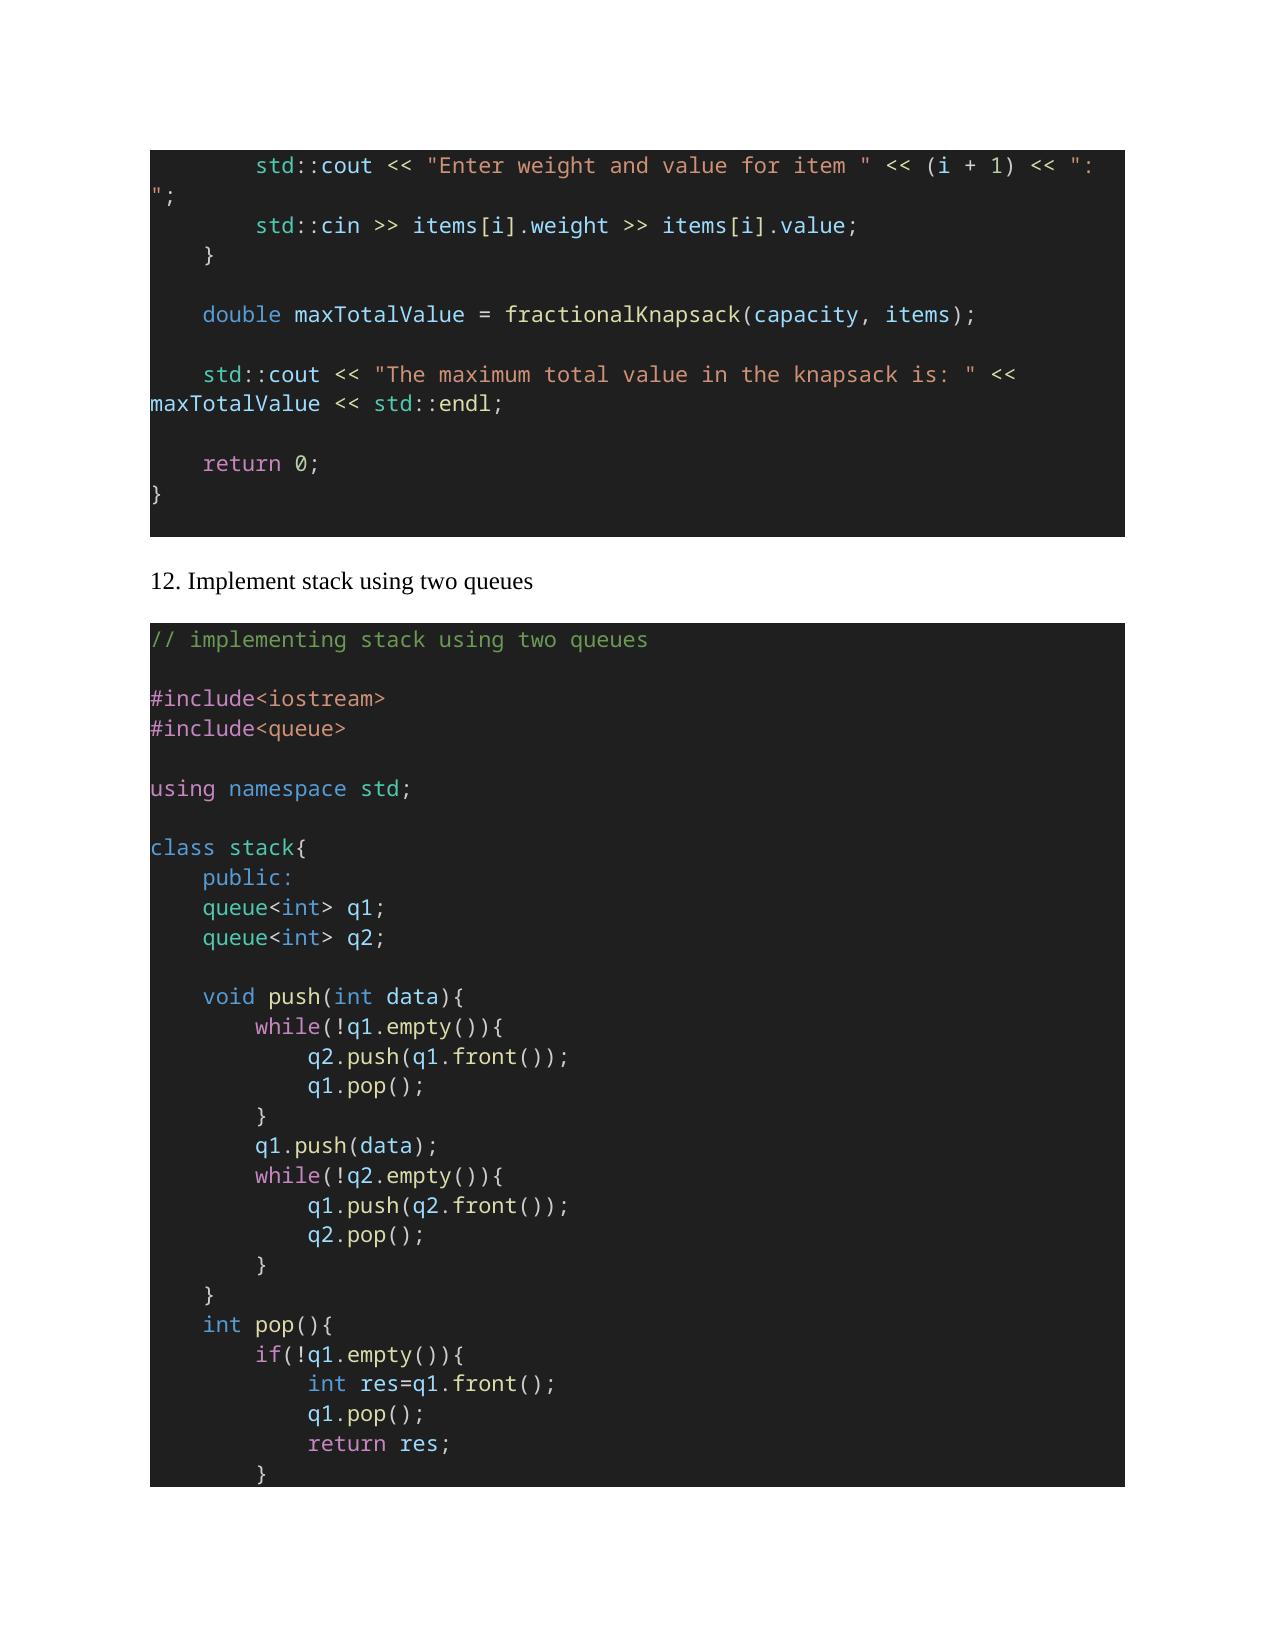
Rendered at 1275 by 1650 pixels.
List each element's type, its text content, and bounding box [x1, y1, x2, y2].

text void push(int data){ [150, 981, 1125, 1011]
text #include<iostream> [150, 683, 1125, 713]
text } [150, 1279, 1125, 1309]
text #include<queue> [150, 713, 1125, 743]
text q2.push(q1.front()); [150, 1041, 1125, 1070]
text q2.pop(); [150, 1219, 1125, 1249]
text if(!q1.empty()){ [150, 1338, 1125, 1368]
text return 0; [150, 448, 1125, 478]
text queue<int> q2; [150, 921, 1125, 951]
text 12. Implement stack using two queues [150, 566, 1125, 595]
text return res; [150, 1428, 1125, 1458]
text while(!q1.empty()){ [150, 1011, 1125, 1041]
text q1.push(q2.front()); [150, 1189, 1125, 1219]
text std::cin >> items[i].weight >> items[i].value; [150, 209, 1125, 239]
text int res=q1.front(); [150, 1368, 1125, 1398]
text public: [150, 862, 1125, 892]
text class stack{ [150, 832, 1125, 862]
text q1.push(data); [150, 1130, 1125, 1160]
text q1.pop(); [150, 1070, 1125, 1100]
text int pop(){ [150, 1309, 1125, 1338]
text } [150, 1249, 1125, 1279]
text } [150, 478, 1125, 507]
text // implementing stack using two queues [150, 623, 1125, 653]
text q1.pop(); [150, 1398, 1125, 1428]
text } [150, 239, 1125, 269]
text queue<int> q1; [150, 892, 1125, 921]
text std::cout << "Enter weight and value for item " << (i + 1) << ": "; [150, 150, 1125, 209]
text double maxTotalValue = fractionalKnapsack(capacity, items); [150, 299, 1125, 329]
text } [150, 1100, 1125, 1130]
text using namespace std; [150, 772, 1125, 802]
text std::cout << "The maximum total value in the knapsack is: " << maxTotalValue << std::endl; [150, 358, 1125, 418]
text while(!q2.empty()){ [150, 1160, 1125, 1189]
text } [150, 1458, 1125, 1487]
